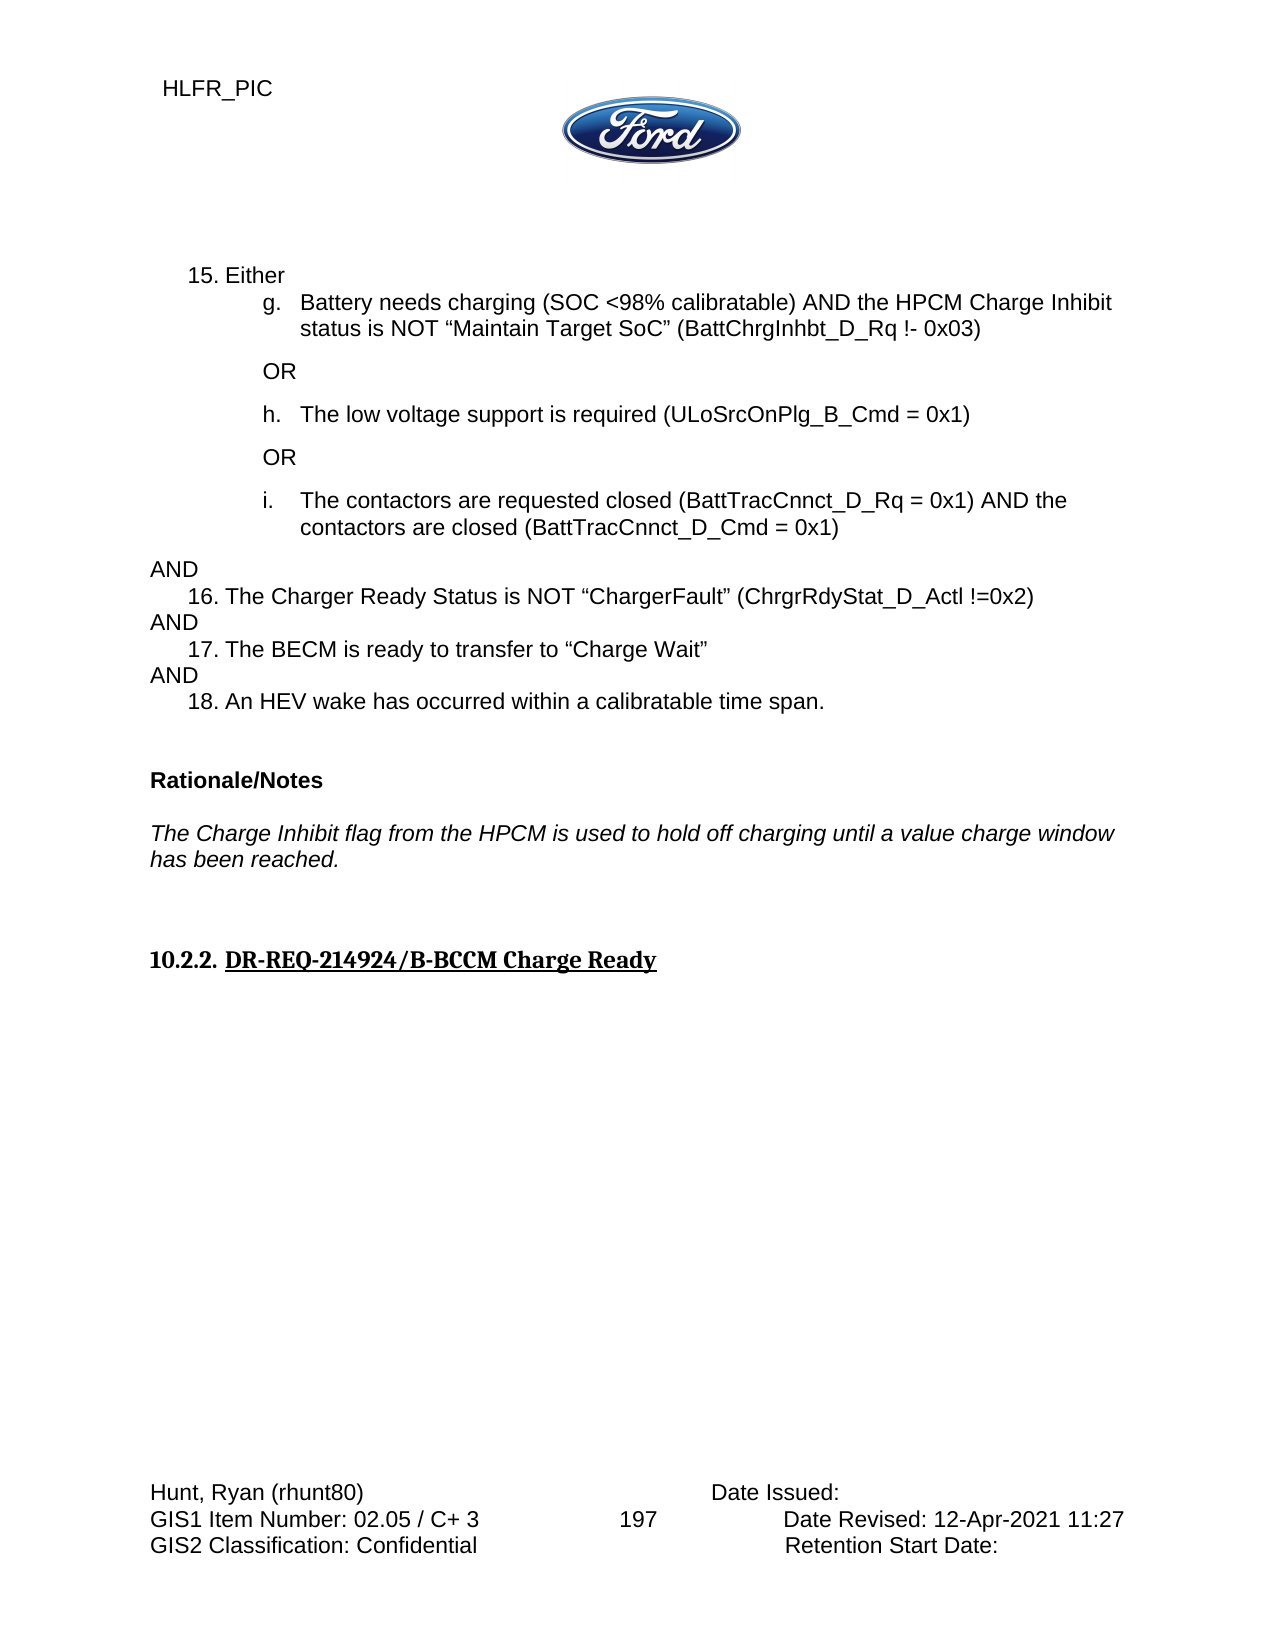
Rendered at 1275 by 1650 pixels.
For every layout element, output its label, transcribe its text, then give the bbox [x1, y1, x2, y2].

list The BECM is ready to transfer to “Charge Wait” [187, 636, 1125, 662]
list Battery needs charging (SOC <98% calibratable) AND the HPCM Charge Inhibit status is NOT “Maintain Target SoC” (BattChrgInhbt_D_Rq !- 0x03) [262, 289, 1125, 341]
list The Charger Ready Status is NOT “ChargerFault” (ChrgrRdyStat_D_Actl !=0x2) [187, 583, 1125, 609]
picture [540, 75, 763, 186]
list An HEV wake has occurred within a calibratable time span. [187, 688, 1125, 714]
text AND [150, 609, 1125, 636]
text Rationale/Notes [150, 767, 1125, 794]
list The low voltage support is required (ULoSrcOnPlg_B_Cmd = 0x1) [262, 401, 1125, 427]
list The contactors are requested closed (BattTracCnnct_D_Rq = 0x1) AND the contactors are closed (BattTracCnnct_D_Cmd = 0x1) [262, 487, 1125, 540]
list Either [187, 262, 1125, 289]
text AND [150, 556, 1125, 583]
subtitle DR-REQ-214924/B-BCCM Charge Ready [150, 946, 1125, 975]
text The Charge Inhibit flag from the HPCM is used to hold off charging until a value charge window has been reached. [150, 820, 1125, 873]
text OR [262, 358, 1125, 384]
text OR [187, 444, 1125, 470]
text AND [150, 662, 1125, 688]
